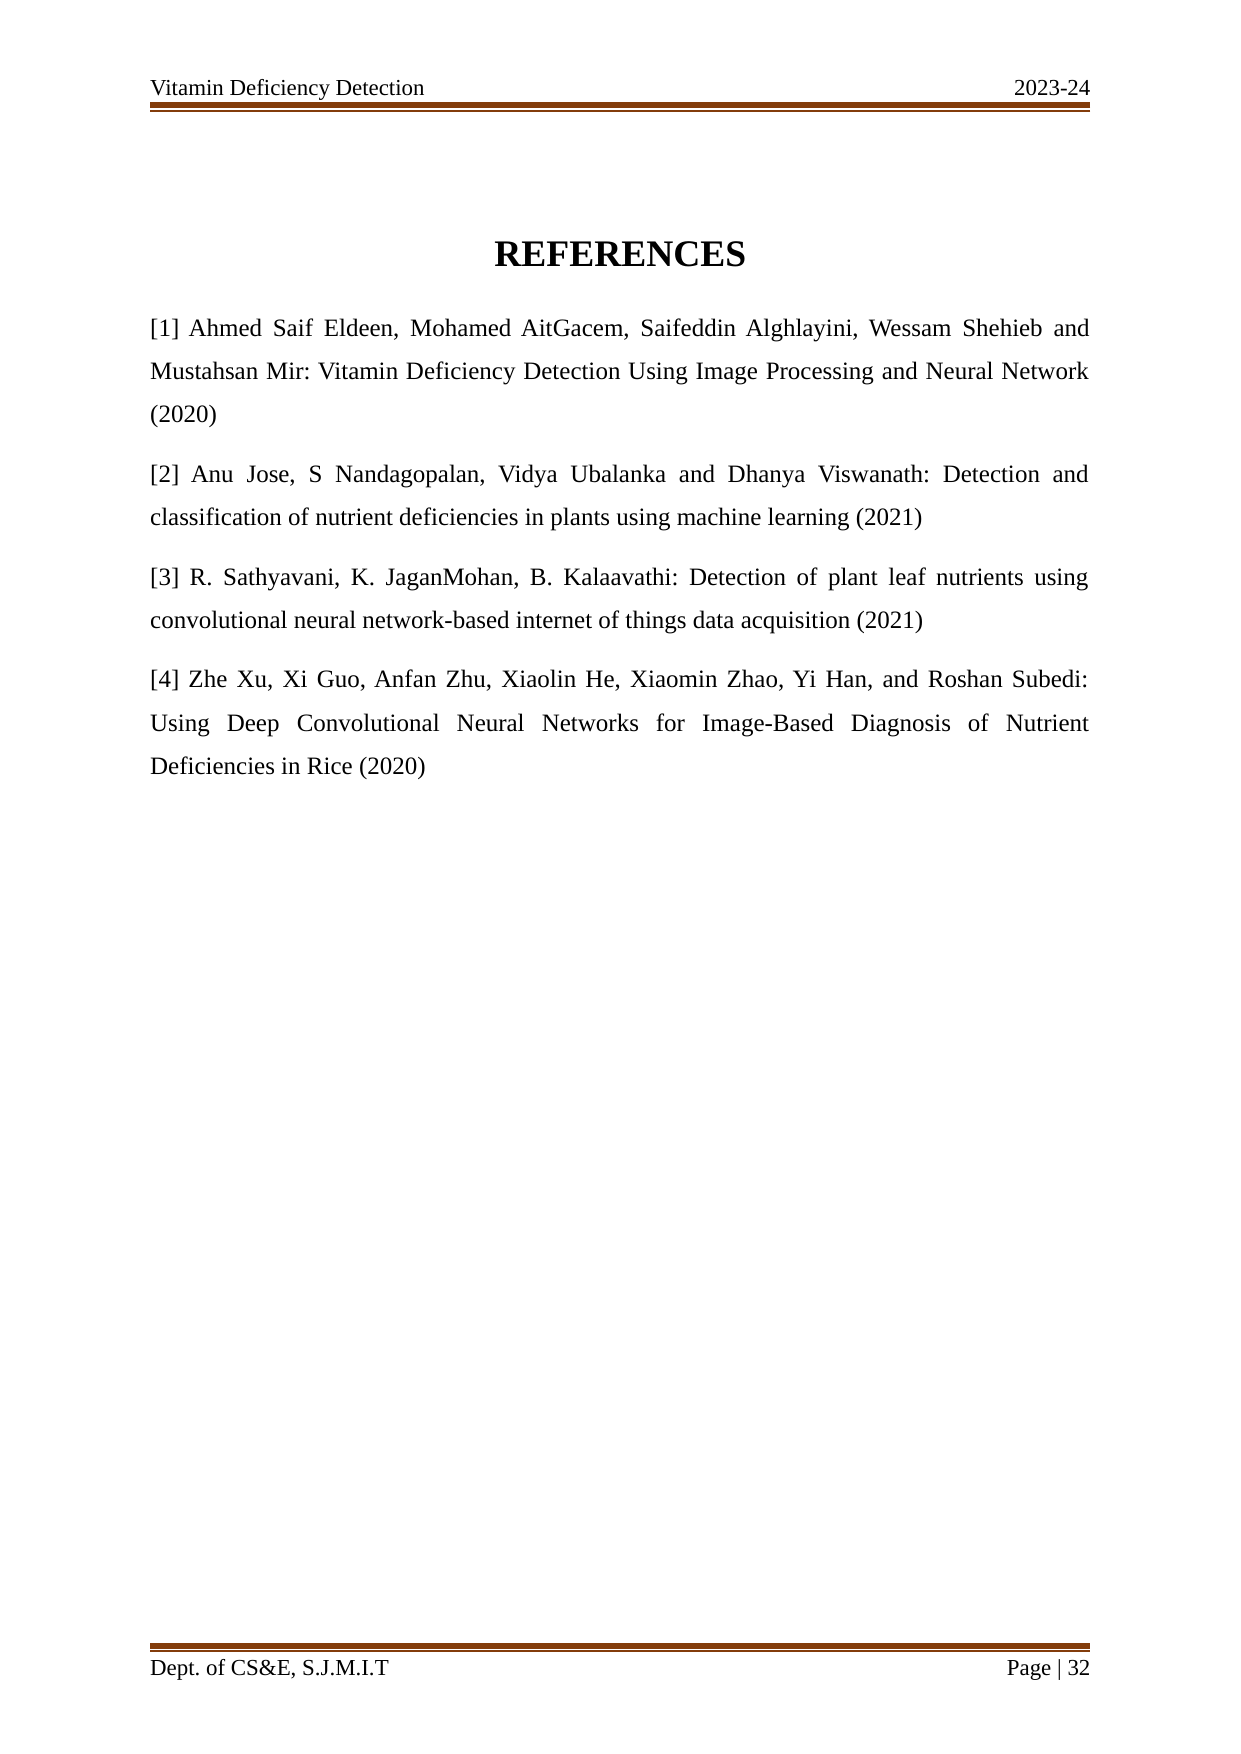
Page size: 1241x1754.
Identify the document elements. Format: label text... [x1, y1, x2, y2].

text [1] Ahmed Saif Eldeen, Mohamed AitGacem, Saifeddin Alghlayini, Wessam Shehieb and Mustahsan Mir: Vitamin Deficiency Detection Using Image Processing and Neural Network (2020) [150, 313, 1090, 428]
text [4] Zhe Xu, Xi Guo, Anfan Zhu, Xiaolin He, Xiaomin Zhao, Yi Han, and Roshan Subedi: Using Deep Convolutional Neural Networks for Image-Based Diagnosis of Nutrient Deficiencies in Rice (2020) [150, 664, 1090, 779]
text [2] Anu Jose, S Nandagopalan, Vidya Ubalanka and Dhanya Viswanath: Detection and classification of nutrient deficiencies in plants using machine learning (2021) [150, 459, 1090, 531]
text [3] R. Sathyavani, K. JaganMohan, B. Kalaavathi: Detection of plant leaf nutrients using convolutional neural network-based internet of things data acquisition (2021) [150, 562, 1090, 633]
text REFERENCES [150, 231, 1090, 274]
